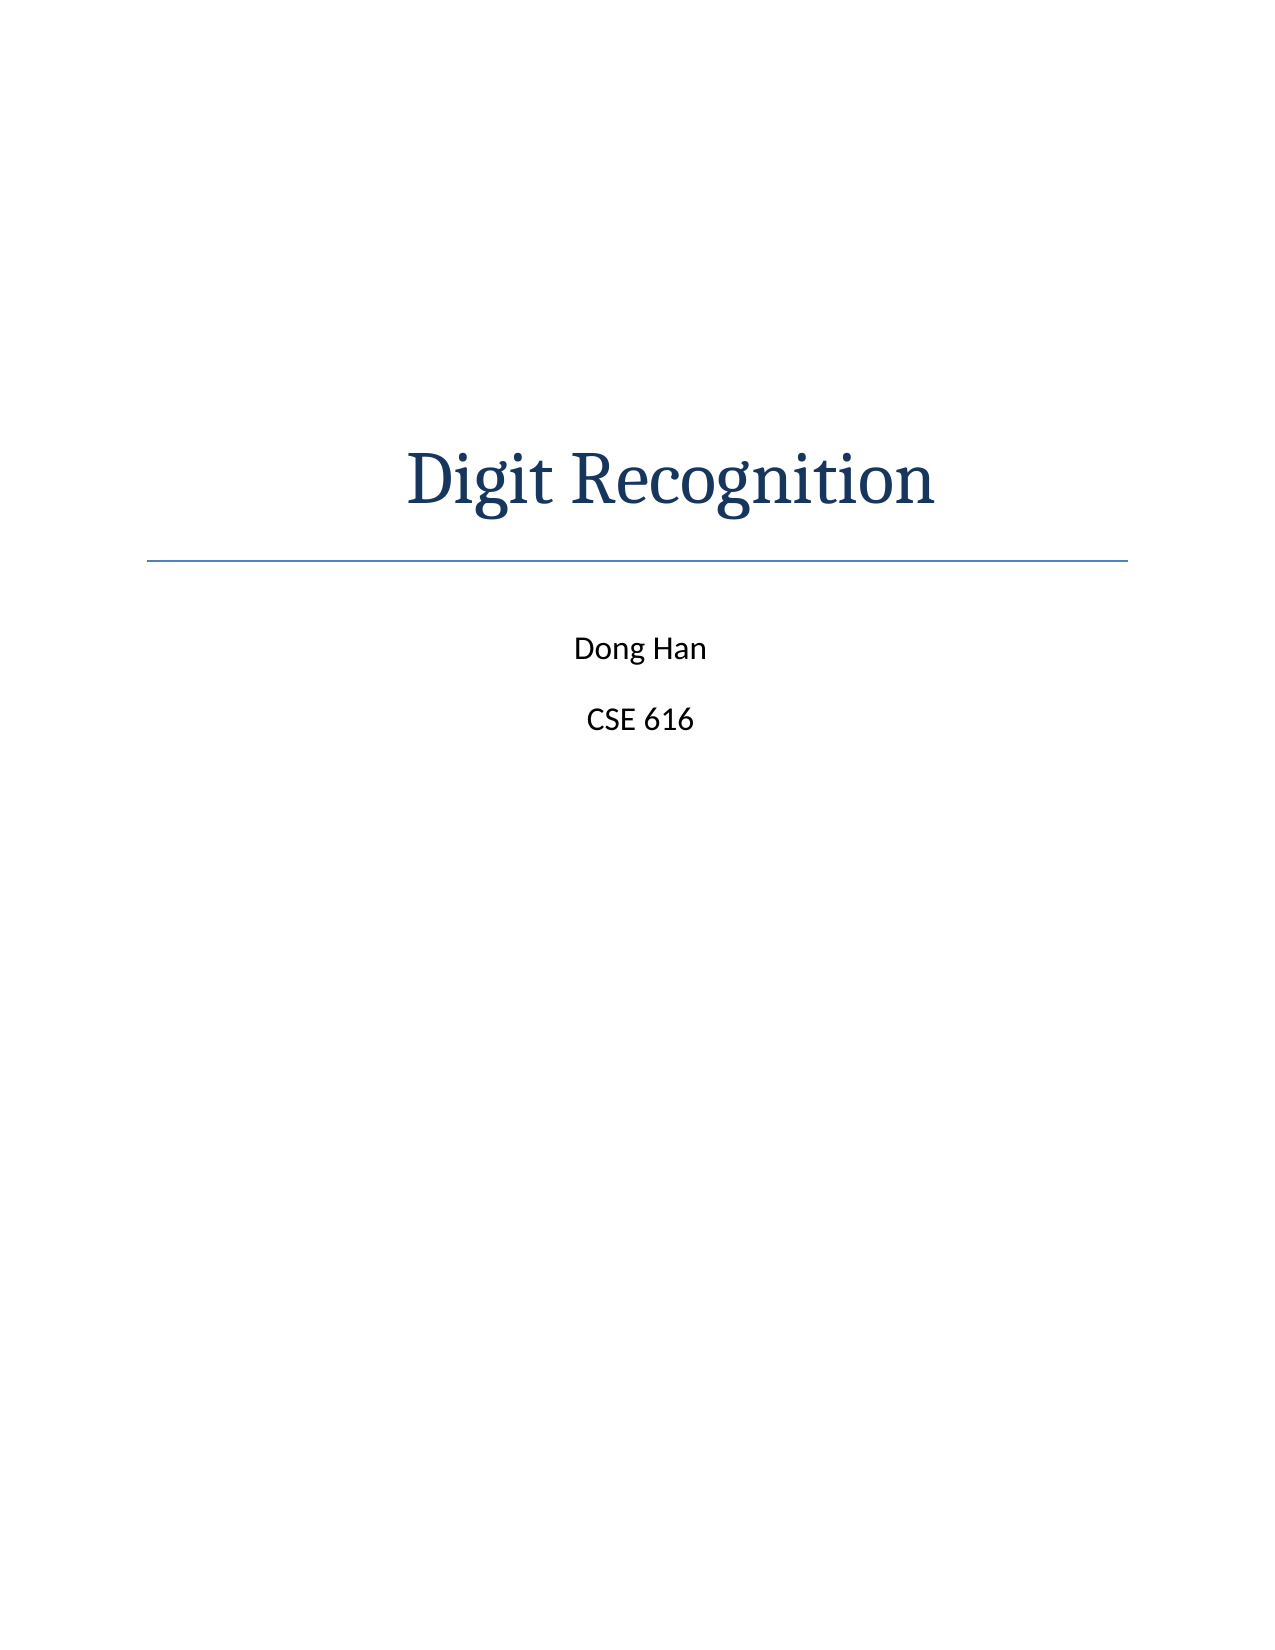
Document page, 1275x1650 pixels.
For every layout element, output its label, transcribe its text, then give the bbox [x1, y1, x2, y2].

text Dong Han [156, 627, 1125, 668]
text CSE 616 [156, 698, 1125, 739]
text Digit Recognition [218, 436, 1125, 522]
